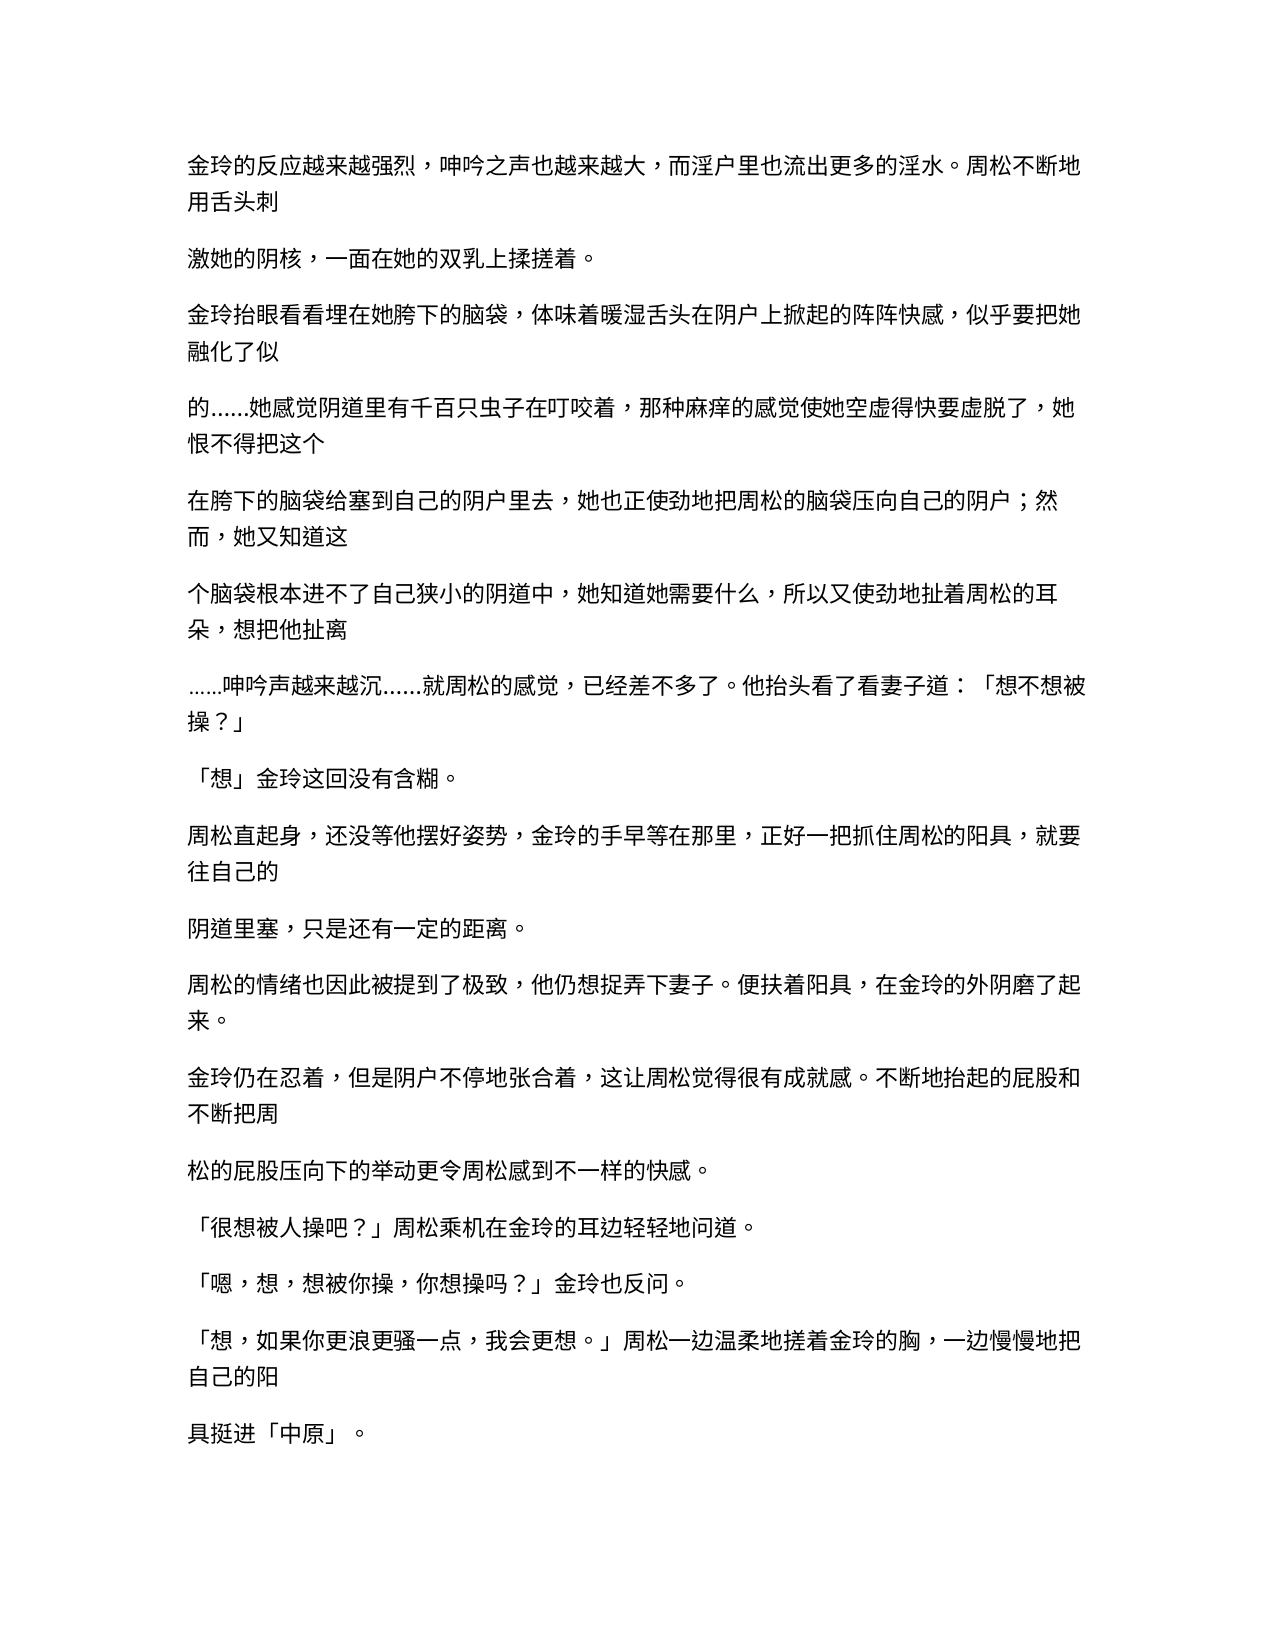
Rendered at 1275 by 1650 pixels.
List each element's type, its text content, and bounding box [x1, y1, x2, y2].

text 金玲抬眼看看埋在她胯下的脑袋，体味着暖湿舌头在阴户上掀起的阵阵快感，似乎要把她融化了似 [187, 299, 1087, 367]
text 的……她感觉阴道里有千百只虫子在叮咬着，那种麻痒的感觉使她空虚得快要虚脱了，她恨不得把这个 [187, 392, 1087, 459]
text 「很想被人操吧？」周松乘机在金玲的耳边轻轻地问道。 [187, 1211, 1087, 1243]
text 个脑袋根本进不了自己狭小的阴道中，她知道她需要什么，所以又使劲地扯着周松的耳朵，想把他扯离 [187, 578, 1087, 645]
text 周松直起身，还没等他摆好姿势，金玲的手早等在那里，正好一把抓住周松的阳具，就要往自己的 [187, 820, 1087, 887]
text 在胯下的脑袋给塞到自己的阴户里去，她也正使劲地把周松的脑袋压向自己的阴户；然而，她又知道这 [187, 485, 1087, 552]
text 阴道里塞，只是还有一定的距离。 [187, 912, 1087, 944]
text 周松的情绪也因此被提到了极致，他仍想捉弄下妻子。便扶着阳具，在金玲的外阴磨了起来。 [187, 969, 1087, 1036]
text 激她的阴核，一面在她的双乳上揉搓着。 [187, 243, 1087, 274]
text 具挺进「中原」。 [187, 1418, 1087, 1449]
text 「想」金玲这回没有含糊。 [187, 763, 1087, 794]
text 「想，如果你更浪更骚一点，我会更想。」周松一边温柔地搓着金玲的胸，一边慢慢地把自己的阳 [187, 1325, 1087, 1392]
text 「嗯，想，想被你操，你想操吗？」金玲也反问。 [187, 1268, 1087, 1299]
text 松的屁股压向下的举动更令周松感到不一样的快感。 [187, 1155, 1087, 1186]
text 金玲的反应越来越强烈，呻吟之声也越来越大，而淫户里也流出更多的淫水。周松不断地用舌头刺 [187, 150, 1087, 217]
text ……呻吟声越来越沉……就周松的感觉，已经差不多了。他抬头看了看妻子道：「想不想被操？」 [187, 670, 1087, 737]
text 金玲仍在忍着，但是阴户不停地张合着，这让周松觉得很有成就感。不断地抬起的屁股和不断把周 [187, 1062, 1087, 1129]
